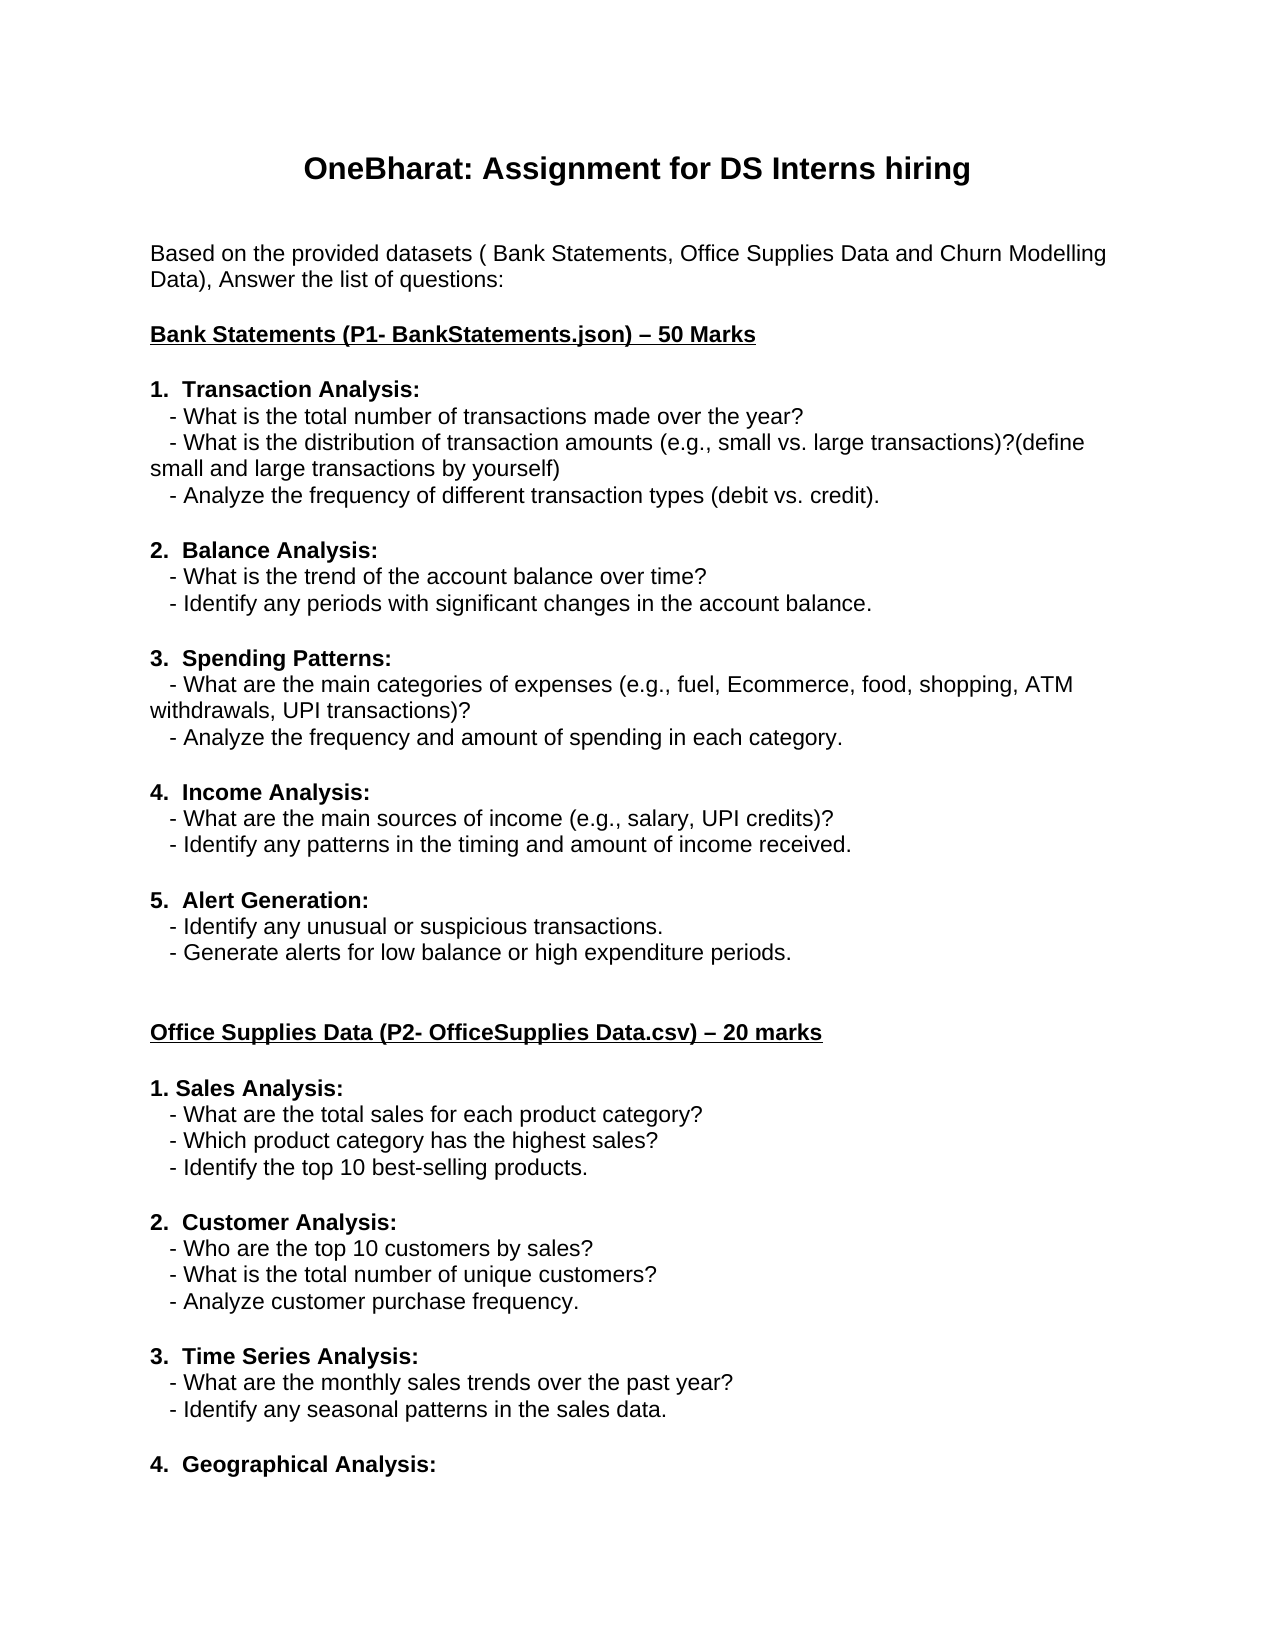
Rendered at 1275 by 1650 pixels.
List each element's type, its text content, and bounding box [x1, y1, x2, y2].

text - Analyze customer purchase frequency. [150, 1288, 1125, 1314]
text - Identify any seasonal patterns in the sales data. [150, 1396, 1125, 1422]
text 1. Transaction Analysis: [150, 376, 1125, 403]
text - Identify any unusual or suspicious transactions. [150, 913, 1125, 939]
text - What is the distribution of transaction amounts (e.g., small vs. large transactions)?(define small and large transactions by yourself) [150, 429, 1125, 482]
text 5. Alert Generation: [150, 887, 1125, 913]
text - What is the trend of the account balance over time? [150, 563, 1125, 589]
text - Who are the top 10 customers by sales? [150, 1235, 1125, 1261]
text - What are the total sales for each product category? [150, 1101, 1125, 1127]
text OneBharat: Assignment for DS Interns hiring [150, 150, 1125, 186]
text - What are the main sources of income (e.g., salary, UPI credits)? [150, 805, 1125, 831]
text Bank Statements (P1- BankStatements.json) – 50 Marks [150, 321, 1125, 347]
text 1. Sales Analysis: [150, 1074, 1125, 1101]
text 4. Geographical Analysis: [150, 1451, 1125, 1477]
text 4. Income Analysis: [150, 779, 1125, 805]
text - Analyze the frequency of different transaction types (debit vs. credit). [150, 482, 1125, 508]
text - Analyze the frequency and amount of spending in each category. [150, 724, 1125, 750]
text - Identify any patterns in the timing and amount of income received. [150, 831, 1125, 858]
text 2. Balance Analysis: [150, 537, 1125, 563]
text 2. Customer Analysis: [150, 1209, 1125, 1235]
text - Which product category has the highest sales? [150, 1127, 1125, 1153]
text - Generate alerts for low balance or high expenditure periods. [150, 939, 1125, 966]
text - What is the total number of unique customers? [150, 1261, 1125, 1288]
text 3. Spending Patterns: [150, 644, 1125, 671]
text - What are the main categories of expenses (e.g., fuel, Ecommerce, food, shopping, ATM withdrawals, UPI transactions)? [150, 671, 1125, 724]
text - What are the monthly sales trends over the past year? [150, 1369, 1125, 1396]
text - Identify any periods with significant changes in the account balance. [150, 589, 1125, 616]
text Office Supplies Data (P2- OfficeSupplies Data.csv) – 20 marks [150, 1019, 1125, 1046]
text - Identify the top 10 best-selling products. [150, 1153, 1125, 1180]
text Based on the provided datasets ( Bank Statements, Office Supplies Data and Churn Modelling Data), Answer the list of questions: [150, 240, 1125, 292]
text 3. Time Series Analysis: [150, 1343, 1125, 1369]
text - What is the total number of transactions made over the year? [150, 403, 1125, 429]
